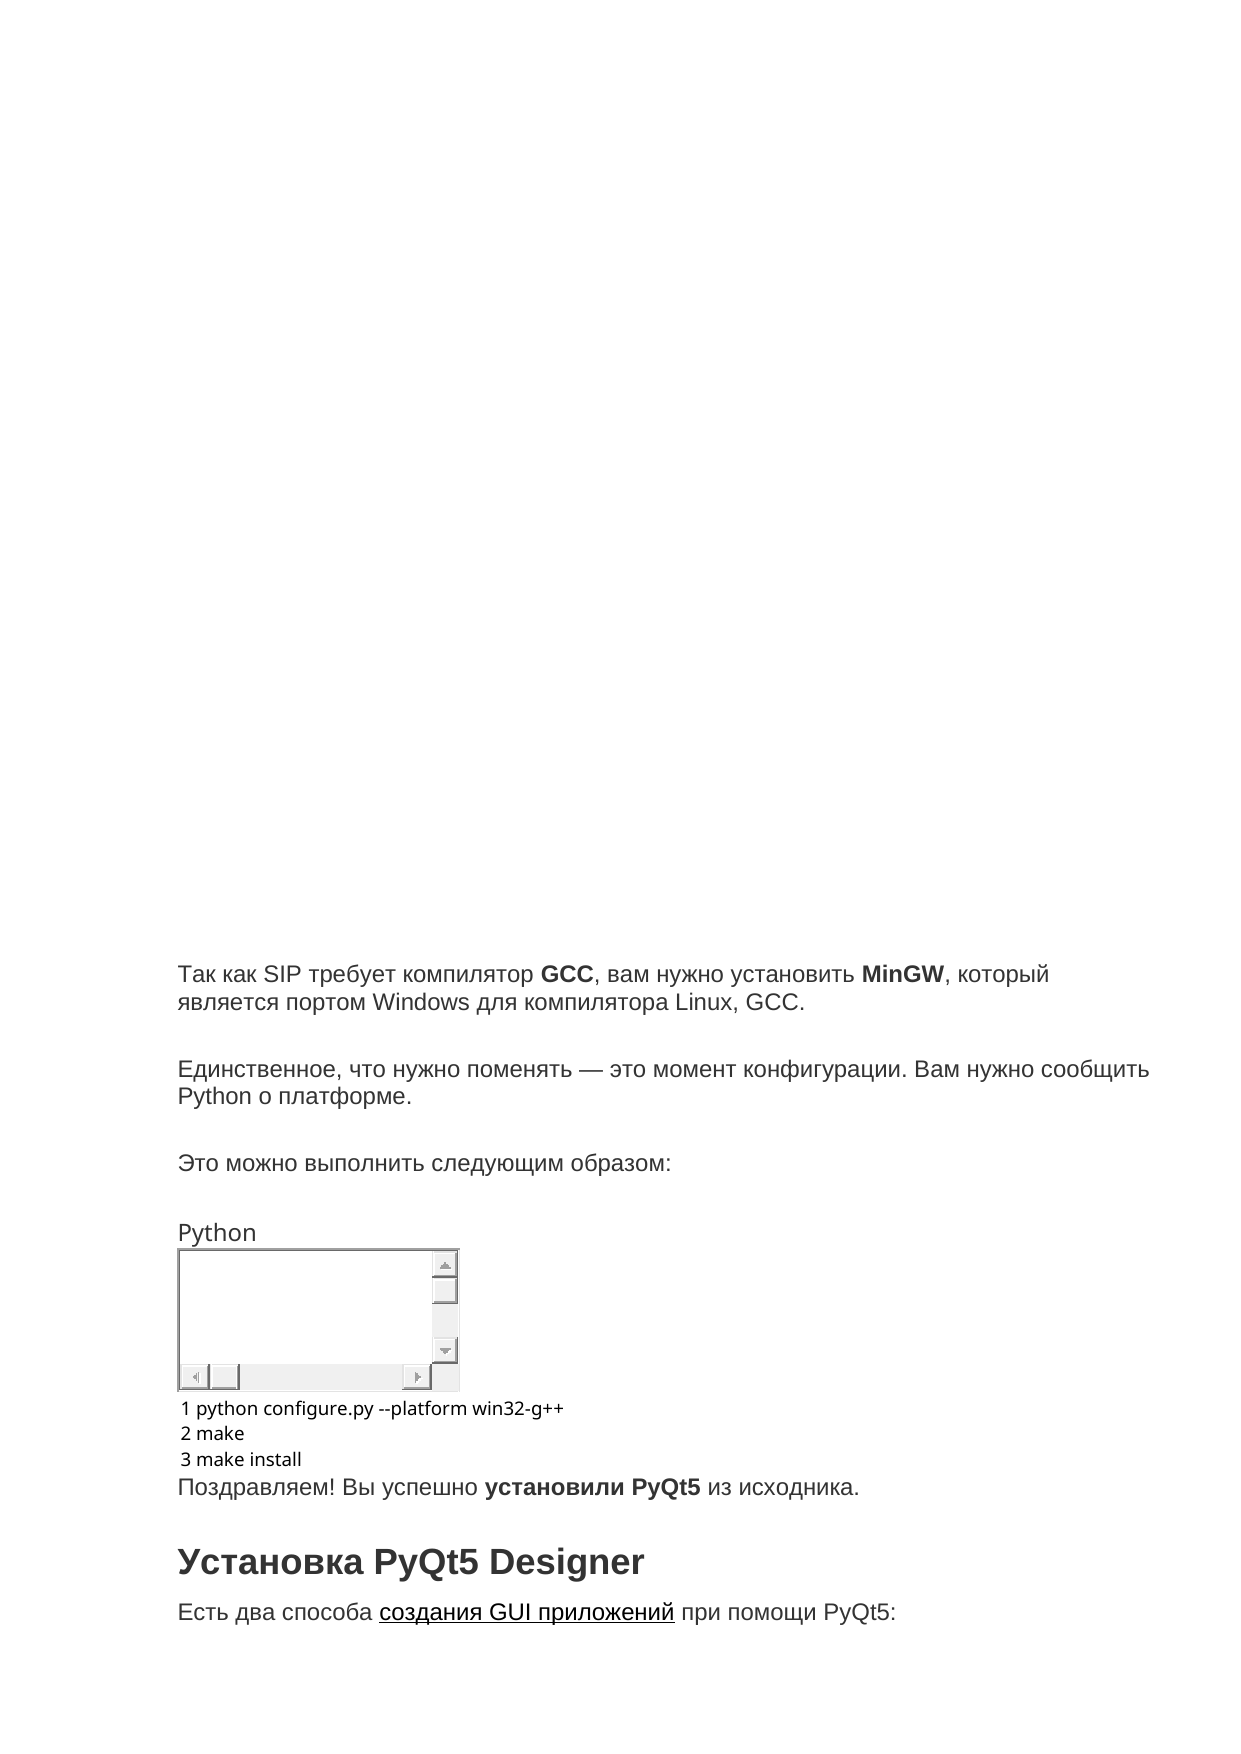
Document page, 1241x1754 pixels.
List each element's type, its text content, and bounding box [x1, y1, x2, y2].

table_header python configure.py --platform win32-g++ make make install [194, 1394, 1152, 1473]
table_header 1 2 3 [177, 1394, 194, 1473]
text Единственное, что нужно поменять — это момент конфигурации. Вам нужно сообщить Python о платформе. [177, 1055, 1152, 1110]
text Python [177, 1216, 1152, 1248]
text Есть два способа создания GUI приложений при помощи PyQt5: [177, 1598, 1152, 1625]
text Установка PyQt5 Designer [177, 1540, 1152, 1582]
text Так как SIP требует компилятор GCC, вам нужно установить MinGW, который является портом Windows для компилятора Linux, GCC. [177, 960, 1152, 1016]
text Это можно выполнить следующим образом: [177, 1149, 1152, 1177]
text Поздравляем! Вы успешно установили PyQt5 из исходника. [177, 1473, 1152, 1501]
